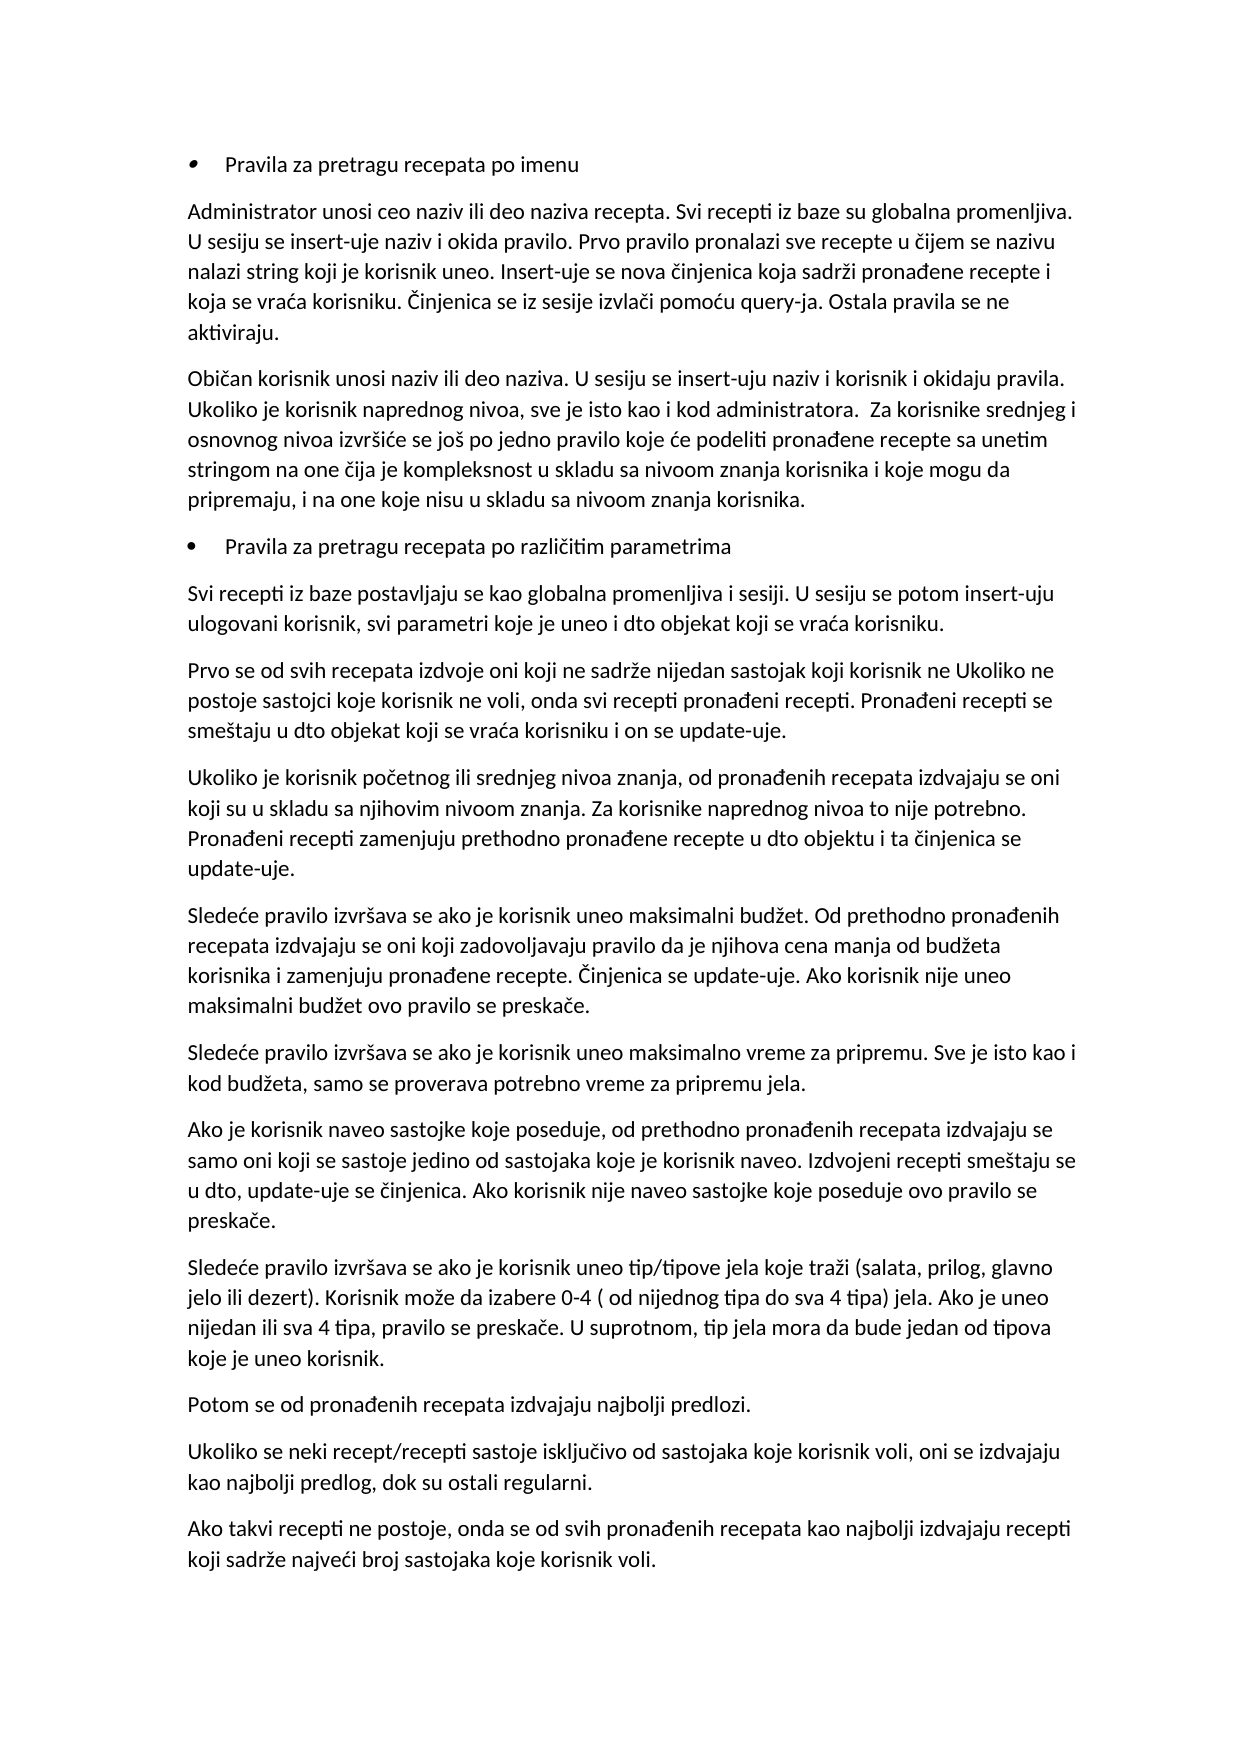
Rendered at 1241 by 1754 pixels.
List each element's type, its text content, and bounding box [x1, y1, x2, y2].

list Pravila za pretragu recepata po imenu [187, 150, 1090, 178]
text Sledeće pravilo izvršava se ako je korisnik uneo tip/tipove jela koje traži (salata, prilog, glavno jelo ili dezert). Korisnik može da izabere 0-4 ( od nijednog tipa do sva 4 tipa) jela. Ako je uneo nijedan ili sva 4 tipa, pravilo se preskače. U suprotnom, tip jela mora da bude jedan od tipova koje je uneo korisnik. [187, 1253, 1090, 1372]
text Ako takvi recepti ne postoje, onda se od svih pronađenih recepata kao najbolji izdvajaju recepti koji sadrže najveći broj sastojaka koje korisnik voli. [187, 1514, 1090, 1573]
text Ako je korisnik naveo sastojke koje poseduje, od prethodno pronađenih recepata izdvajaju se samo oni koji se sastoje jedino od sastojaka koje je korisnik naveo. Izdvojeni recepti smeštaju se u dto, update-uje se činjenica. Ako korisnik nije naveo sastojke koje poseduje ovo pravilo se preskače. [187, 1116, 1090, 1234]
text Ukoliko je korisnik početnog ili srednjeg nivoa znanja, od pronađenih recepata izdvajaju se oni koji su u skladu sa njihovim nivoom znanja. Za korisnike naprednog nivoa to nije potrebno. Pronađeni recepti zamenjuju prethodno pronađene recepte u dto objektu i ta činjenica se update-uje. [187, 763, 1090, 882]
text Ukoliko se neki recept/recepti sastoje isključivo od sastojaka koje korisnik voli, oni se izdvajaju kao najbolji predlog, dok su ostali regularni. [187, 1437, 1090, 1496]
text Sledeće pravilo izvršava se ako je korisnik uneo maksimalni budžet. Od prethodno pronađenih recepata izdvajaju se oni koji zadovoljavaju pravilo da je njihova cena manja od budžeta korisnika i zamenjuju pronađene recepte. Činjenica se update-uje. Ako korisnik nije uneo maksimalni budžet ovo pravilo se preskače. [187, 901, 1090, 1020]
text Prvo se od svih recepata izdvoje oni koji ne sadrže nijedan sastojak koji korisnik ne Ukoliko ne postoje sastojci koje korisnik ne voli, onda svi recepti pronađeni recepti. Pronađeni recepti se smeštaju u dto objekat koji se vraća korisniku i on se update-uje. [187, 656, 1090, 745]
list Pravila za pretragu recepata po različitim parametrima [187, 532, 1090, 560]
text Sledeće pravilo izvršava se ako je korisnik uneo maksimalno vreme za pripremu. Sve je isto kao i kod budžeta, samo se proverava potrebno vreme za pripremu jela. [187, 1038, 1090, 1097]
text Svi recepti iz baze postavljaju se kao globalna promenljiva i sesiji. U sesiju se potom insert-uju ulogovani korisnik, svi parametri koje je uneo i dto objekat koji se vraća korisniku. [187, 579, 1090, 637]
text Administrator unosi ceo naziv ili deo naziva recepta. Svi recepti iz baze su globalna promenljiva. U sesiju se insert-uje naziv i okida pravilo. Prvo pravilo pronalazi sve recepte u čijem se nazivu nalazi string koji je korisnik uneo. Insert-uje se nova činjenica koja sadrži pronađene recepte i koja se vraća korisniku. Činjenica se iz sesije izvlači pomoću query-ja. Ostala pravila se ne aktiviraju. [187, 197, 1090, 346]
text Običan korisnik unosi naziv ili deo naziva. U sesiju se insert-uju naziv i korisnik i okidaju pravila. Ukoliko je korisnik naprednog nivoa, sve je isto kao i kod administratora. Za korisnike srednjeg i osnovnog nivoa izvršiće se još po jedno pravilo koje će podeliti pronađene recepte sa unetim stringom na one čija je kompleksnost u skladu sa nivoom znanja korisnika i koje mogu da pripremaju, i na one koje nisu u skladu sa nivoom znanja korisnika. [187, 364, 1090, 513]
text Potom se od pronađenih recepata izdvajaju najbolji predlozi. [187, 1391, 1090, 1419]
